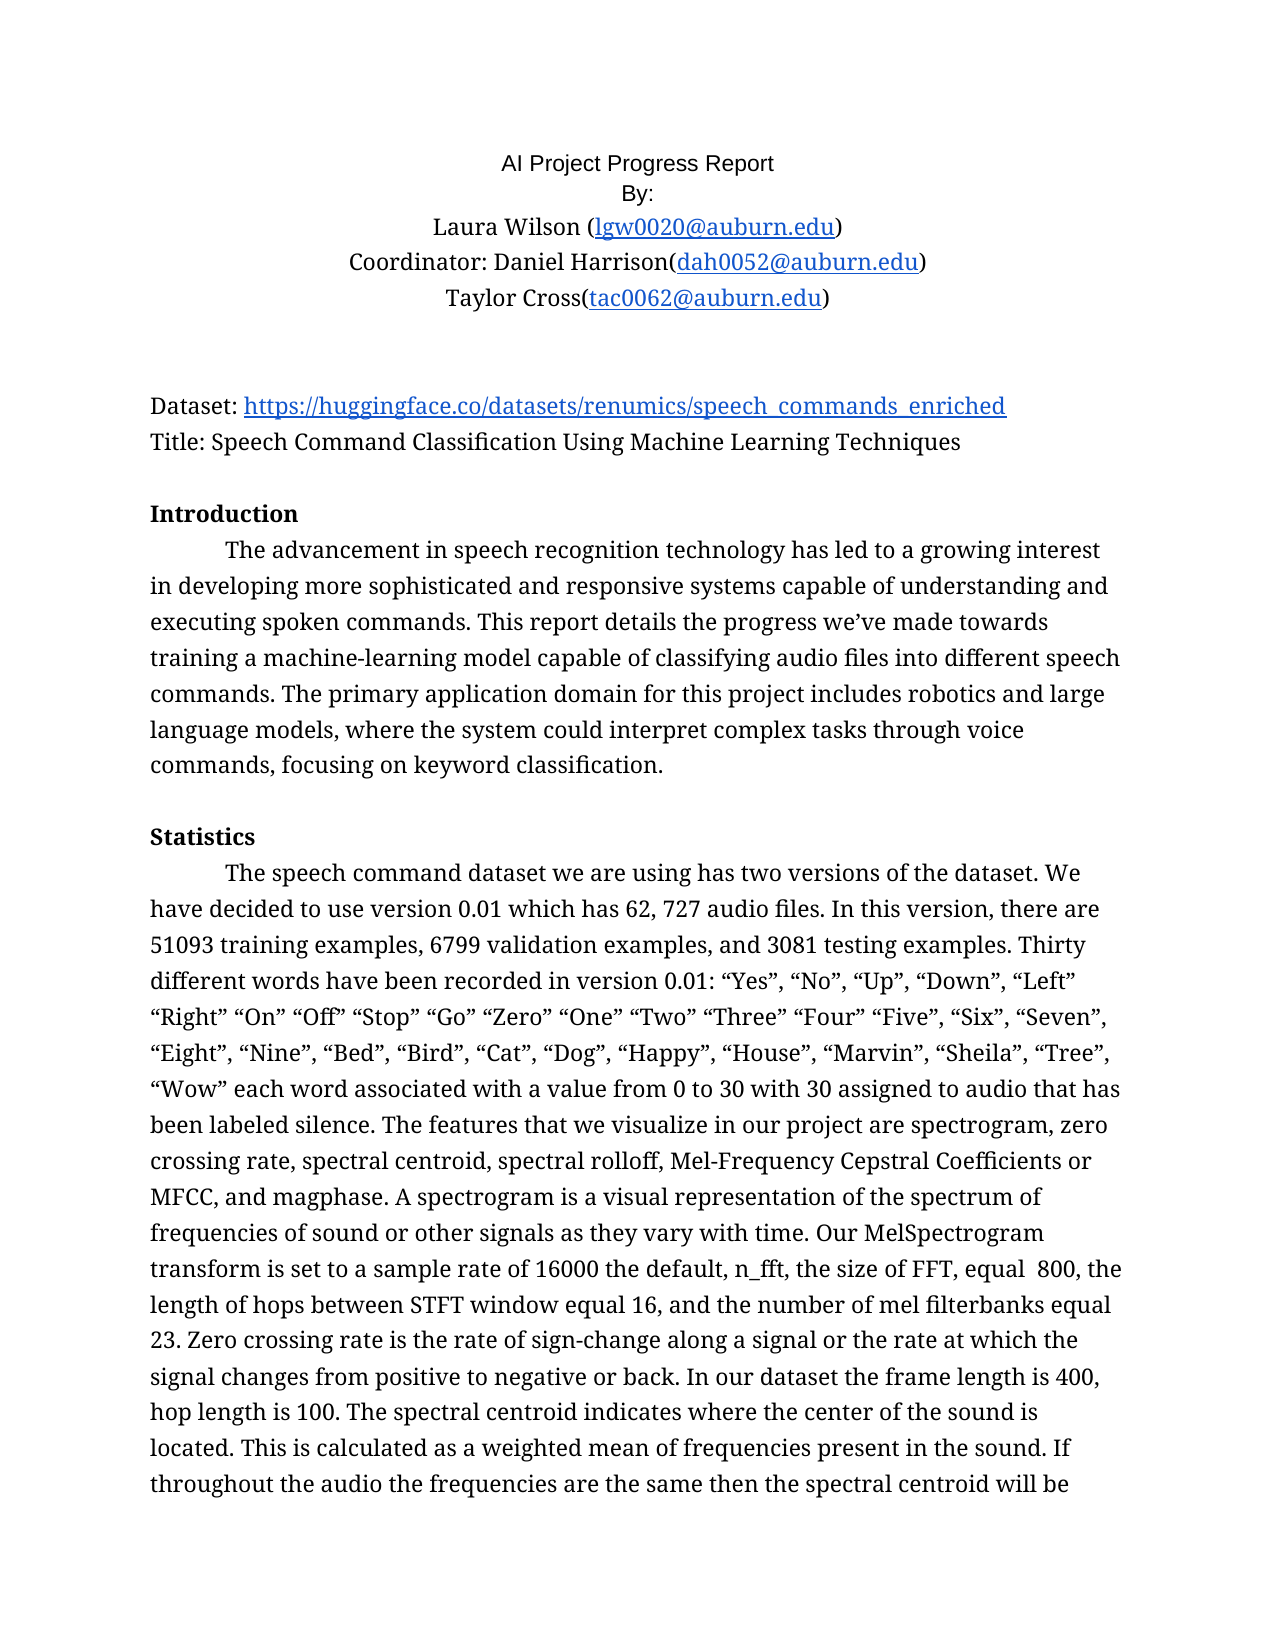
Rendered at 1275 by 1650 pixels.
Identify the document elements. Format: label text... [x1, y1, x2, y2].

text Statistics [150, 821, 1125, 853]
text Coordinator: Daniel Harrison(dah0052@auburn.edu) [150, 246, 1125, 278]
text The advancement in speech recognition technology has led to a growing interest in developing more sophisticated and responsive systems capable of understanding and executing spoken commands. This report details the progress we’ve made towards training a machine-learning model capable of classifying audio files into different speech commands. The primary application domain for this project includes robotics and large language models, where the system could interpret complex tasks through voice commands, focusing on keyword classification. [150, 534, 1125, 781]
text Title: Speech Command Classification Using Machine Learning Techniques [150, 426, 1125, 457]
text Taylor Cross(tac0062@auburn.edu) [150, 282, 1125, 313]
text By: [150, 180, 1125, 207]
text Dataset: https://huggingface.co/datasets/renumics/speech_commands_enriched [150, 390, 1125, 421]
text AI Project Progress Report [150, 150, 1125, 176]
text Introduction [150, 498, 1125, 529]
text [150, 857, 1125, 1499]
text Laura Wilson (lgw0020@auburn.edu) [150, 210, 1125, 242]
